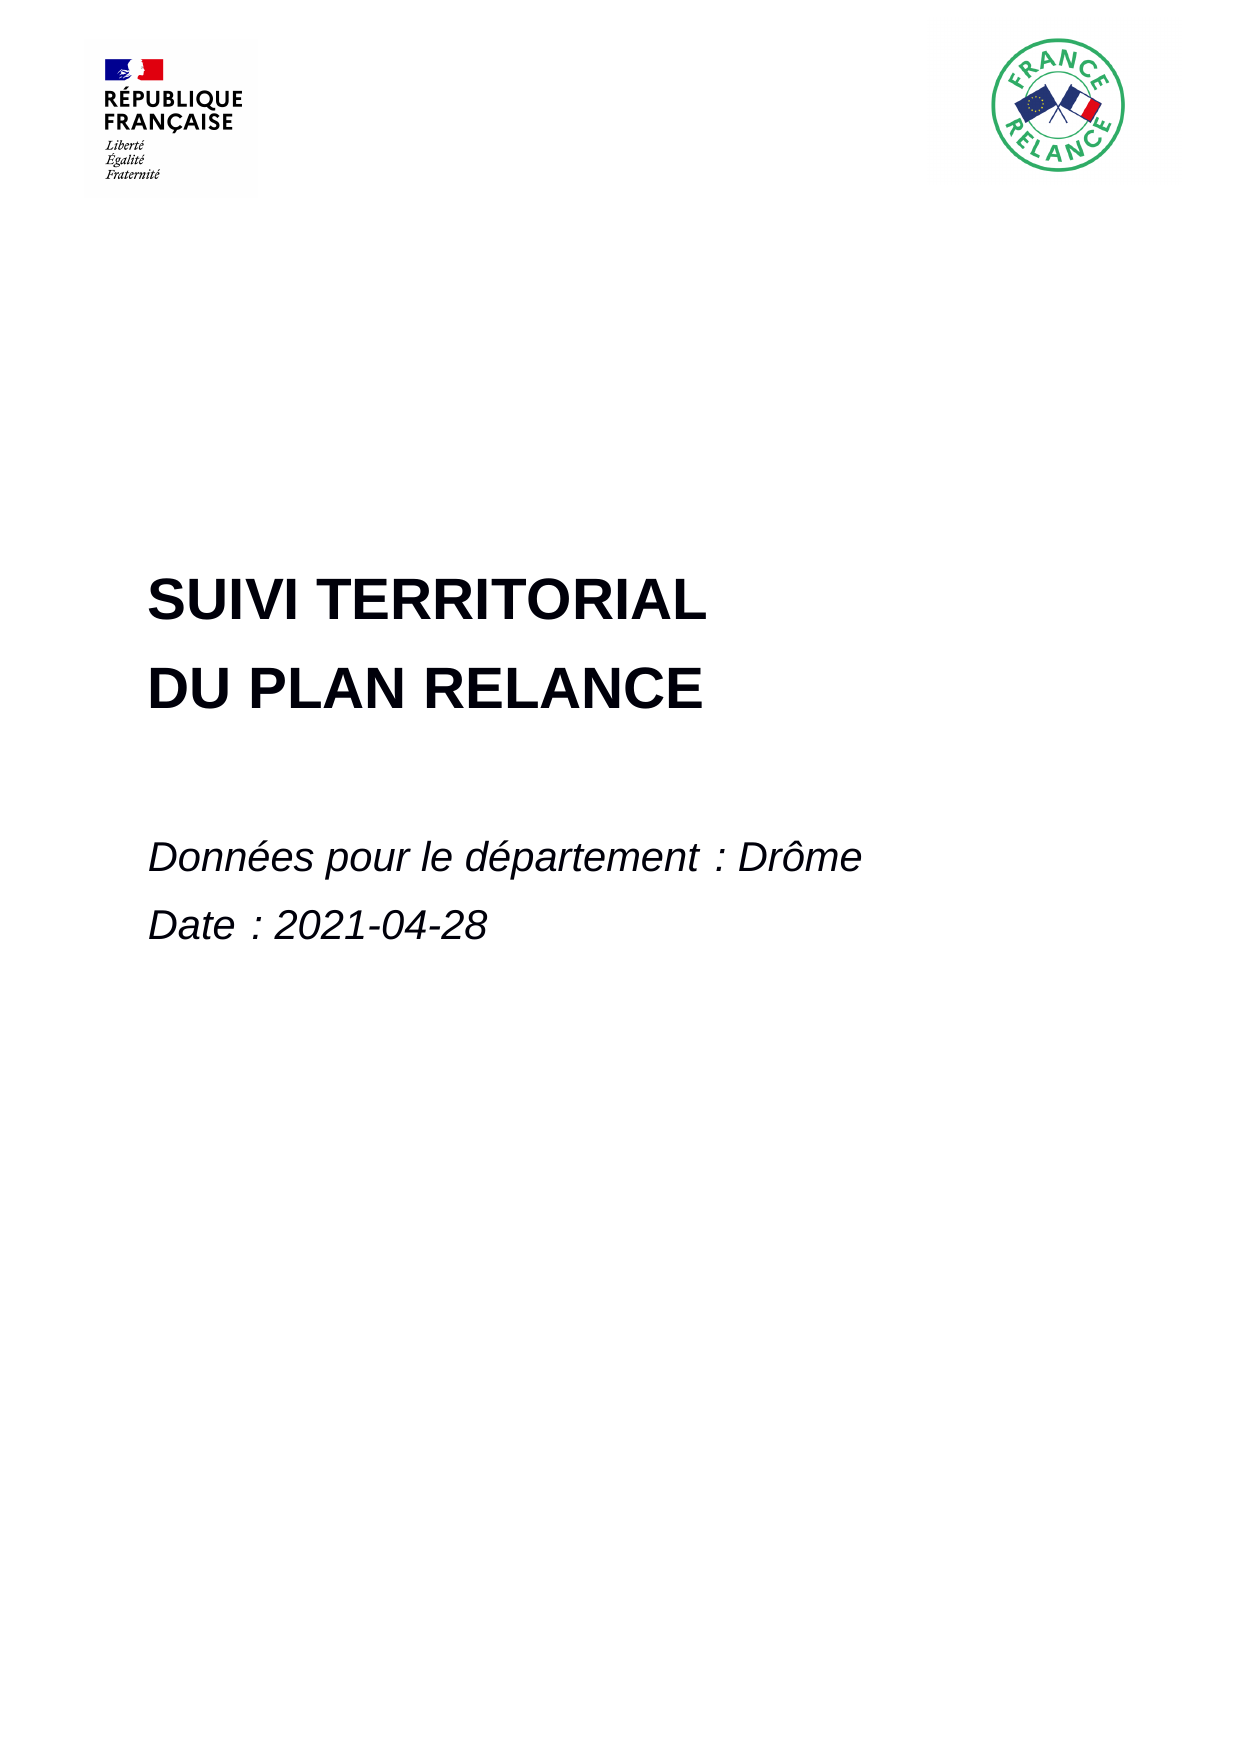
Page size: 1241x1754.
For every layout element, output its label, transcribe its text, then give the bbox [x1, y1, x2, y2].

text Date : 2021-04-28 [148, 900, 1093, 948]
picture [926, 17, 1182, 185]
text Données pour le département : Drôme [148, 832, 1093, 880]
text SUIVI TERRITORIAL [148, 565, 1093, 632]
picture [84, 39, 258, 197]
text DU PLAN RELANCE [148, 654, 1093, 721]
